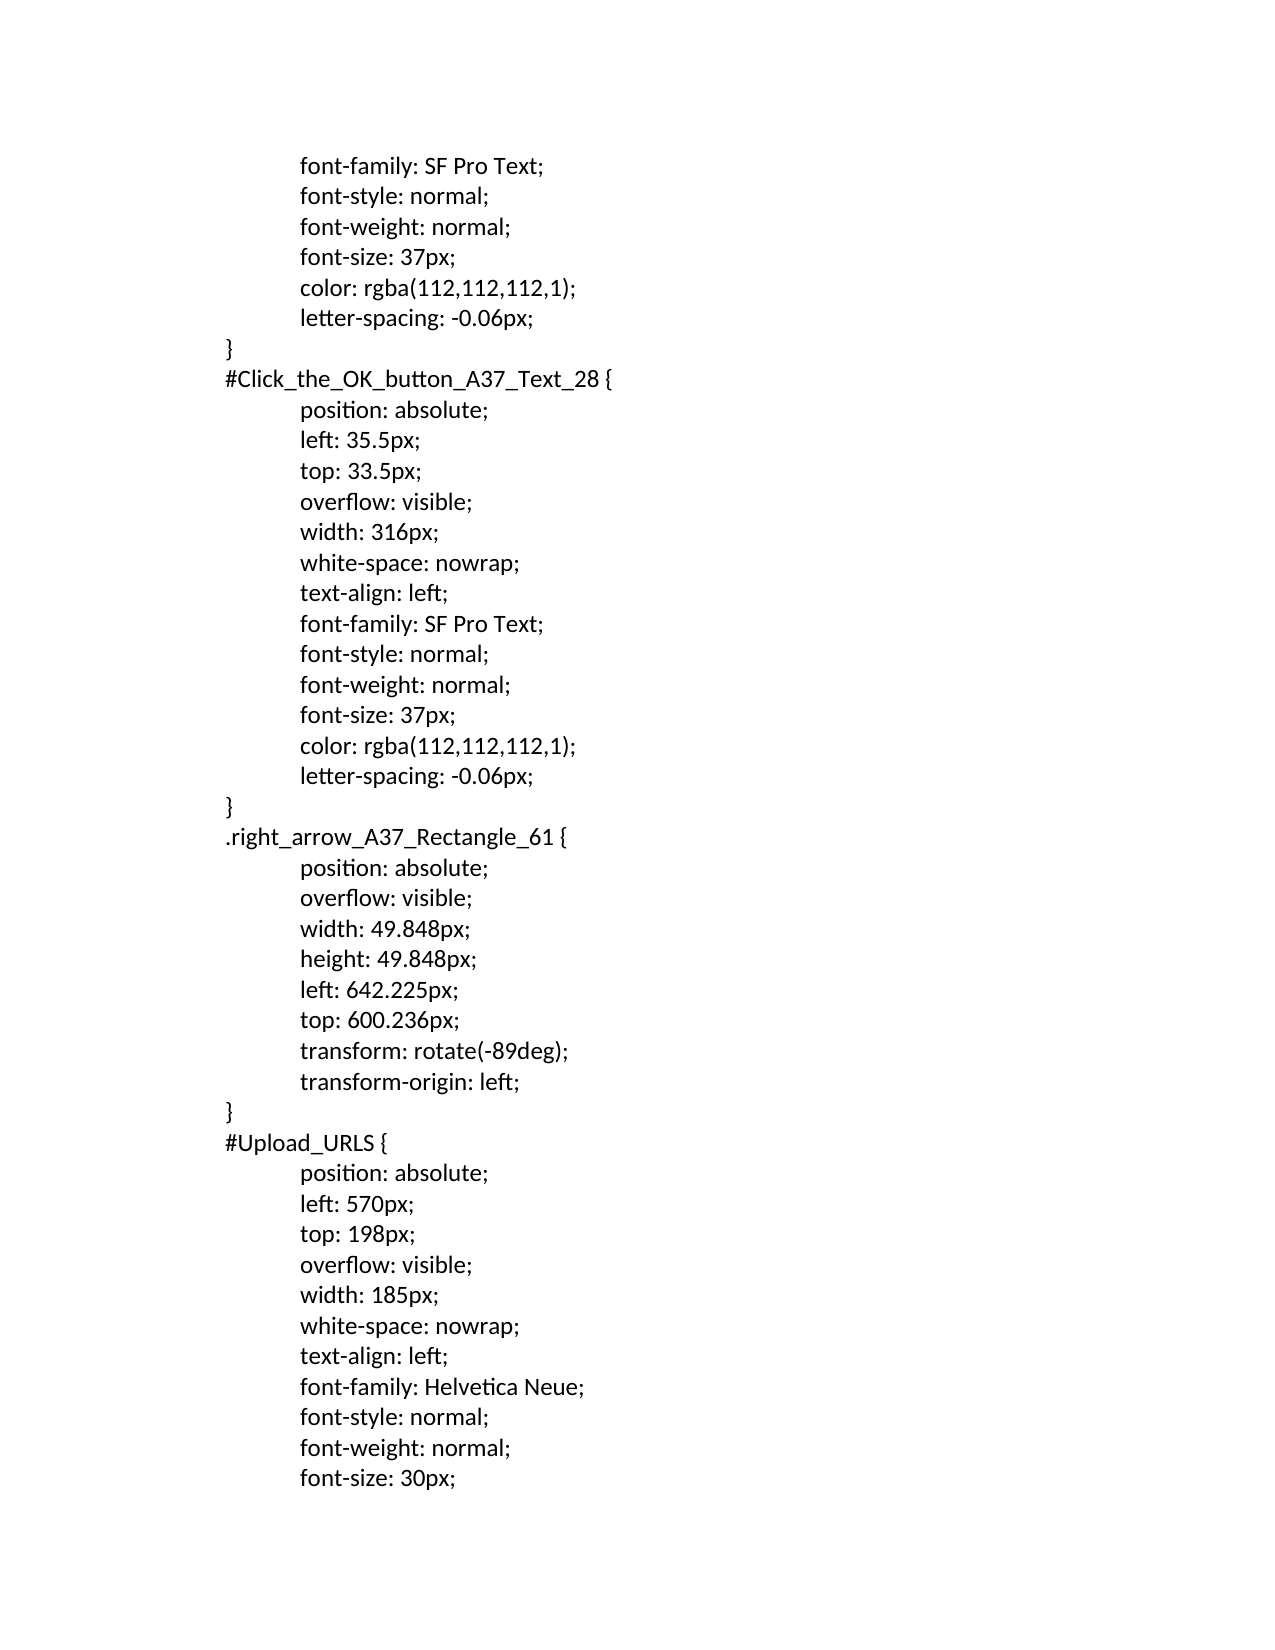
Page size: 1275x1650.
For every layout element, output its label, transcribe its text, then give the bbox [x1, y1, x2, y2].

text font-weight: normal; [150, 211, 1125, 242]
text font-style: normal; [150, 638, 1125, 669]
text white-space: nowrap; [150, 547, 1125, 577]
text left: 642.225px; [150, 974, 1125, 1004]
text #Click_the_OK_button_A37_Text_28 { [150, 364, 1125, 394]
text width: 49.848px; [150, 913, 1125, 943]
text width: 185px; [150, 1279, 1125, 1310]
text .right_arrow_A37_Rectangle_61 { [150, 821, 1125, 852]
text top: 600.236px; [150, 1004, 1125, 1035]
text left: 35.5px; [150, 425, 1125, 455]
text position: absolute; [150, 1157, 1125, 1188]
text #Upload_URLS { [150, 1127, 1125, 1157]
text font-size: 37px; [150, 242, 1125, 272]
text top: 33.5px; [150, 455, 1125, 486]
text } [150, 333, 1125, 364]
text font-style: normal; [150, 1401, 1125, 1432]
text font-family: Helvetica Neue; [150, 1371, 1125, 1401]
text font-weight: normal; [150, 669, 1125, 699]
text font-size: 30px; [150, 1462, 1125, 1493]
text position: absolute; [150, 852, 1125, 882]
text width: 316px; [150, 516, 1125, 547]
text letter-spacing: -0.06px; [150, 303, 1125, 333]
text letter-spacing: -0.06px; [150, 760, 1125, 791]
text font-family: SF Pro Text; [150, 150, 1125, 181]
text position: absolute; [150, 394, 1125, 425]
text font-weight: normal; [150, 1432, 1125, 1462]
text transform: rotate(-89deg); [150, 1035, 1125, 1066]
text text-align: left; [150, 1340, 1125, 1371]
text left: 570px; [150, 1188, 1125, 1218]
text text-align: left; [150, 577, 1125, 608]
text transform-origin: left; [150, 1066, 1125, 1096]
text color: rgba(112,112,112,1); [150, 272, 1125, 303]
text color: rgba(112,112,112,1); [150, 730, 1125, 760]
text height: 49.848px; [150, 943, 1125, 974]
text top: 198px; [150, 1218, 1125, 1249]
text font-family: SF Pro Text; [150, 608, 1125, 638]
text overflow: visible; [150, 486, 1125, 516]
text white-space: nowrap; [150, 1310, 1125, 1340]
text font-style: normal; [150, 181, 1125, 211]
text } [150, 1096, 1125, 1127]
text overflow: visible; [150, 1249, 1125, 1279]
text } [150, 791, 1125, 821]
text overflow: visible; [150, 882, 1125, 913]
text font-size: 37px; [150, 699, 1125, 730]
